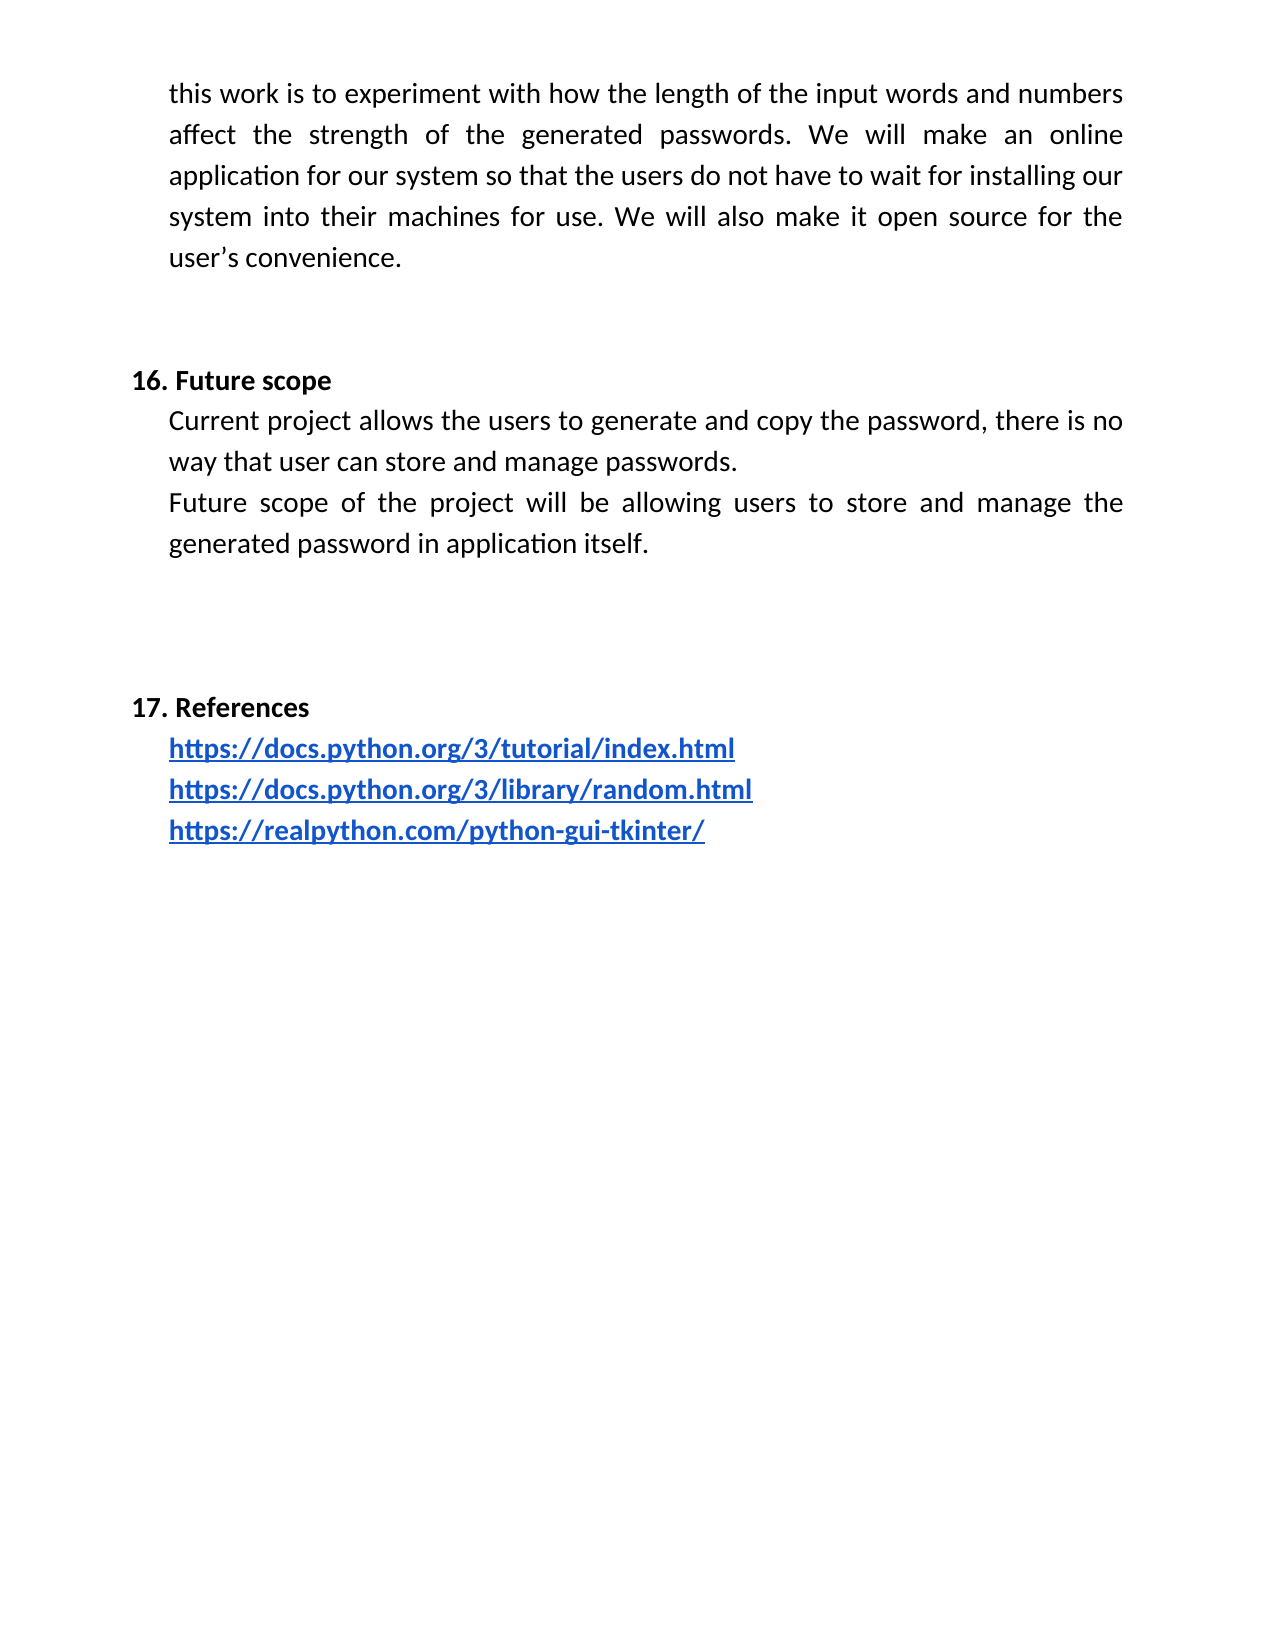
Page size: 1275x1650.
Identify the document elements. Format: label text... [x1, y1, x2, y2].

text https://realpython.com/python-gui-tkinter/ [169, 812, 1125, 847]
list References [131, 689, 1125, 725]
text https://docs.python.org/3/library/random.html [169, 771, 1125, 807]
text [169, 75, 1125, 274]
text Current project allows the users to generate and copy the password, there is no way that user can store and manage passwords. [169, 402, 1125, 479]
text Future scope of the project will be allowing users to store and manage the generated password in application itself. [169, 484, 1125, 561]
list Future scope [131, 362, 1125, 397]
text https://docs.python.org/3/tutorial/index.html [169, 730, 1125, 766]
